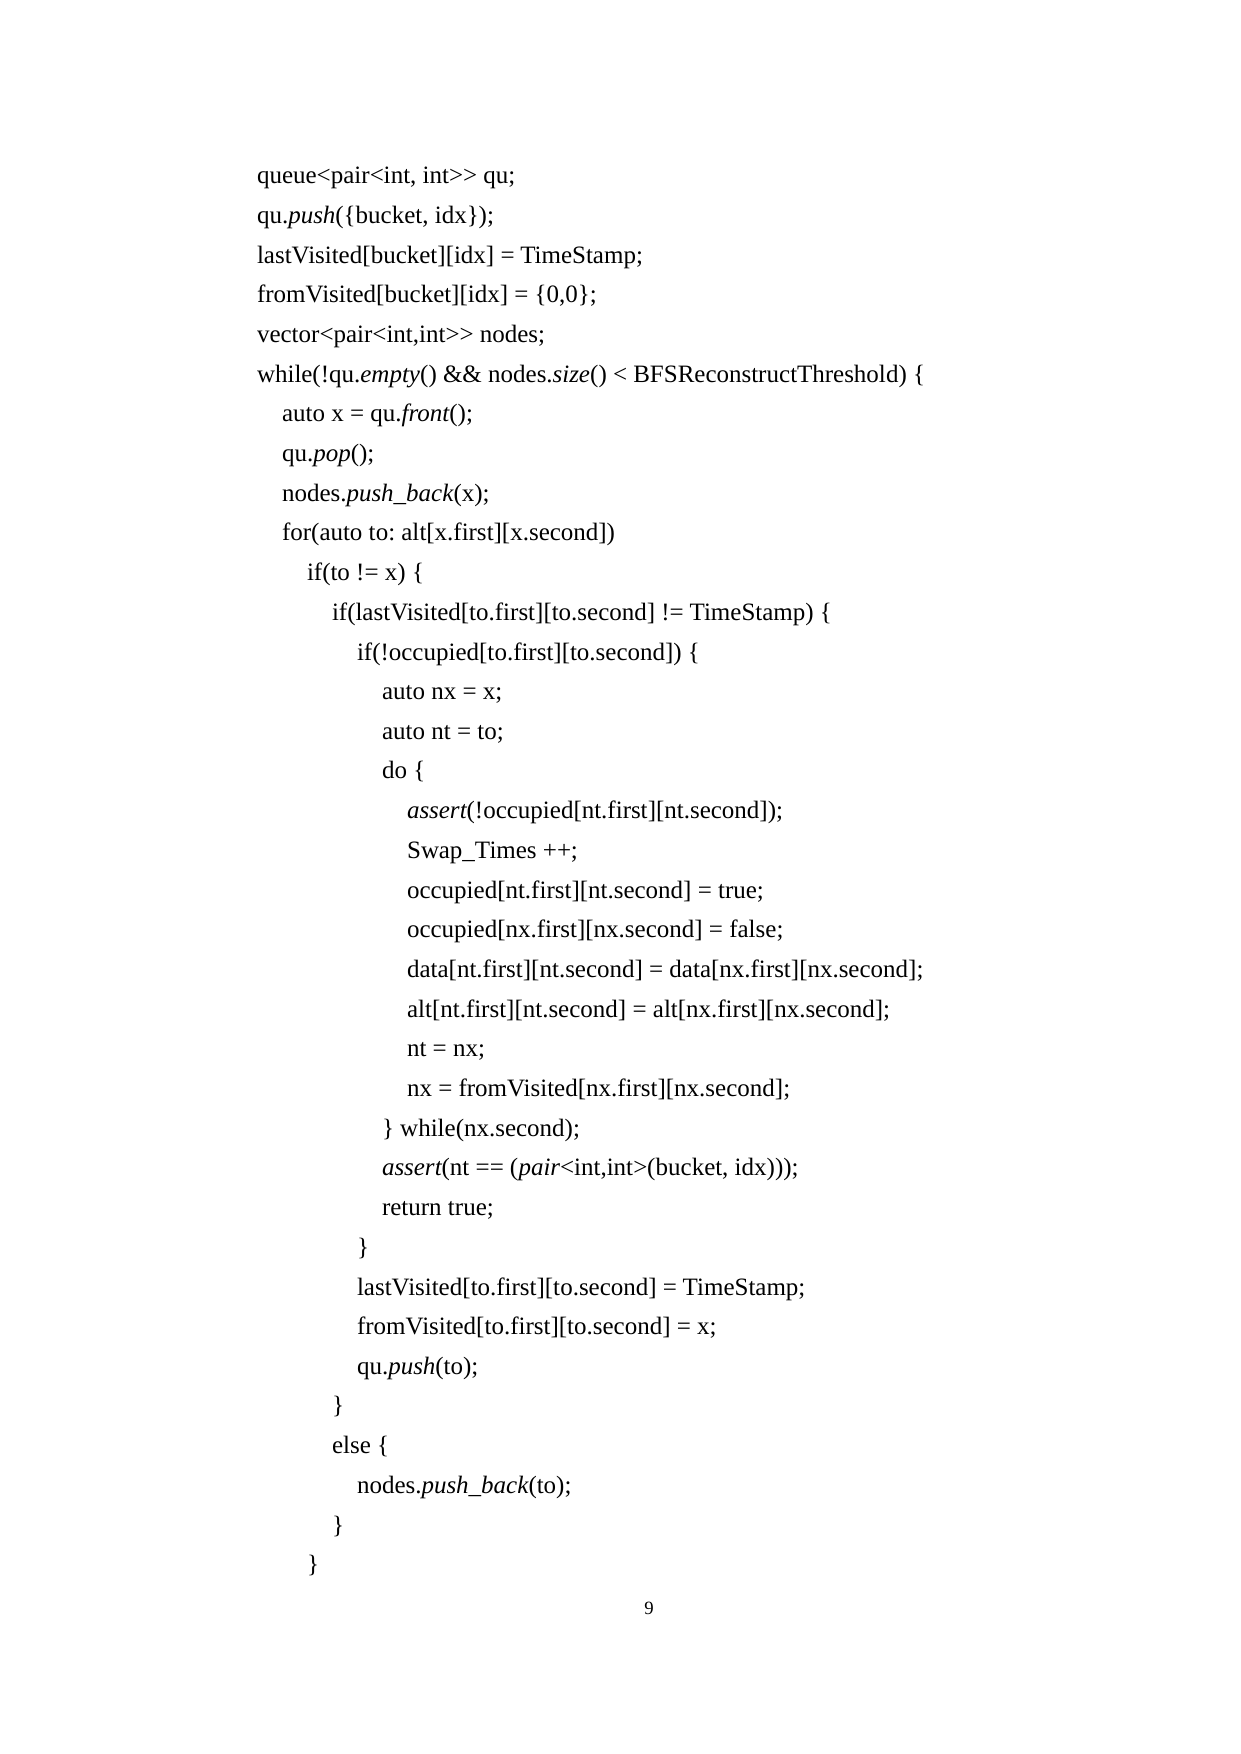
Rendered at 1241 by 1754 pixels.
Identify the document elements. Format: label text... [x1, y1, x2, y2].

text queue<pair<int, int>> qu; [207, 158, 1091, 191]
text do { [207, 754, 1091, 786]
text else { [207, 1428, 1091, 1461]
text while(!qu.empty() && nodes.size() < BFSReconstructThreshold) { [207, 357, 1091, 389]
text assert(nt == (pair<int,int>(bucket, idx))); [207, 1151, 1091, 1183]
text } [207, 1508, 1091, 1540]
text if(lastVisited[to.first][to.second] != TimeStamp) { [207, 595, 1091, 627]
text qu.push(to); [207, 1349, 1091, 1382]
text } [207, 1230, 1091, 1262]
text auto x = qu.front(); [207, 397, 1091, 429]
text alt[nt.first][nt.second] = alt[nx.first][nx.second]; [207, 992, 1091, 1024]
text vector<pair<int,int>> nodes; [207, 317, 1091, 350]
text nt = nx; [207, 1032, 1091, 1064]
text occupied[nx.first][nx.second] = false; [207, 912, 1091, 945]
text Swap_Times ++; [207, 833, 1091, 866]
text } [207, 1389, 1091, 1421]
text fromVisited[to.first][to.second] = x; [207, 1309, 1091, 1342]
text data[nt.first][nt.second] = data[nx.first][nx.second]; [207, 952, 1091, 985]
text lastVisited[to.first][to.second] = TimeStamp; [207, 1270, 1091, 1302]
text } while(nx.second); [207, 1111, 1091, 1143]
text assert(!occupied[nt.first][nt.second]); [207, 793, 1091, 826]
text lastVisited[bucket][idx] = TimeStamp; [207, 238, 1091, 270]
text auto nx = x; [207, 674, 1091, 707]
text fromVisited[bucket][idx] = {0,0}; [207, 277, 1091, 310]
text occupied[nt.first][nt.second] = true; [207, 873, 1091, 905]
text return true; [207, 1190, 1091, 1223]
text nx = fromVisited[nx.first][nx.second]; [207, 1071, 1091, 1104]
text qu.push({bucket, idx}); [207, 198, 1091, 231]
text nodes.push_back(to); [207, 1468, 1091, 1501]
text qu.pop(); [207, 436, 1091, 469]
text nodes.push_back(x); [207, 476, 1091, 508]
text for(auto to: alt[x.first][x.second]) [207, 516, 1091, 548]
text if(to != x) { [207, 555, 1091, 588]
text auto nt = to; [207, 714, 1091, 747]
text if(!occupied[to.first][to.second]) { [207, 635, 1091, 667]
text } [207, 1547, 1091, 1580]
